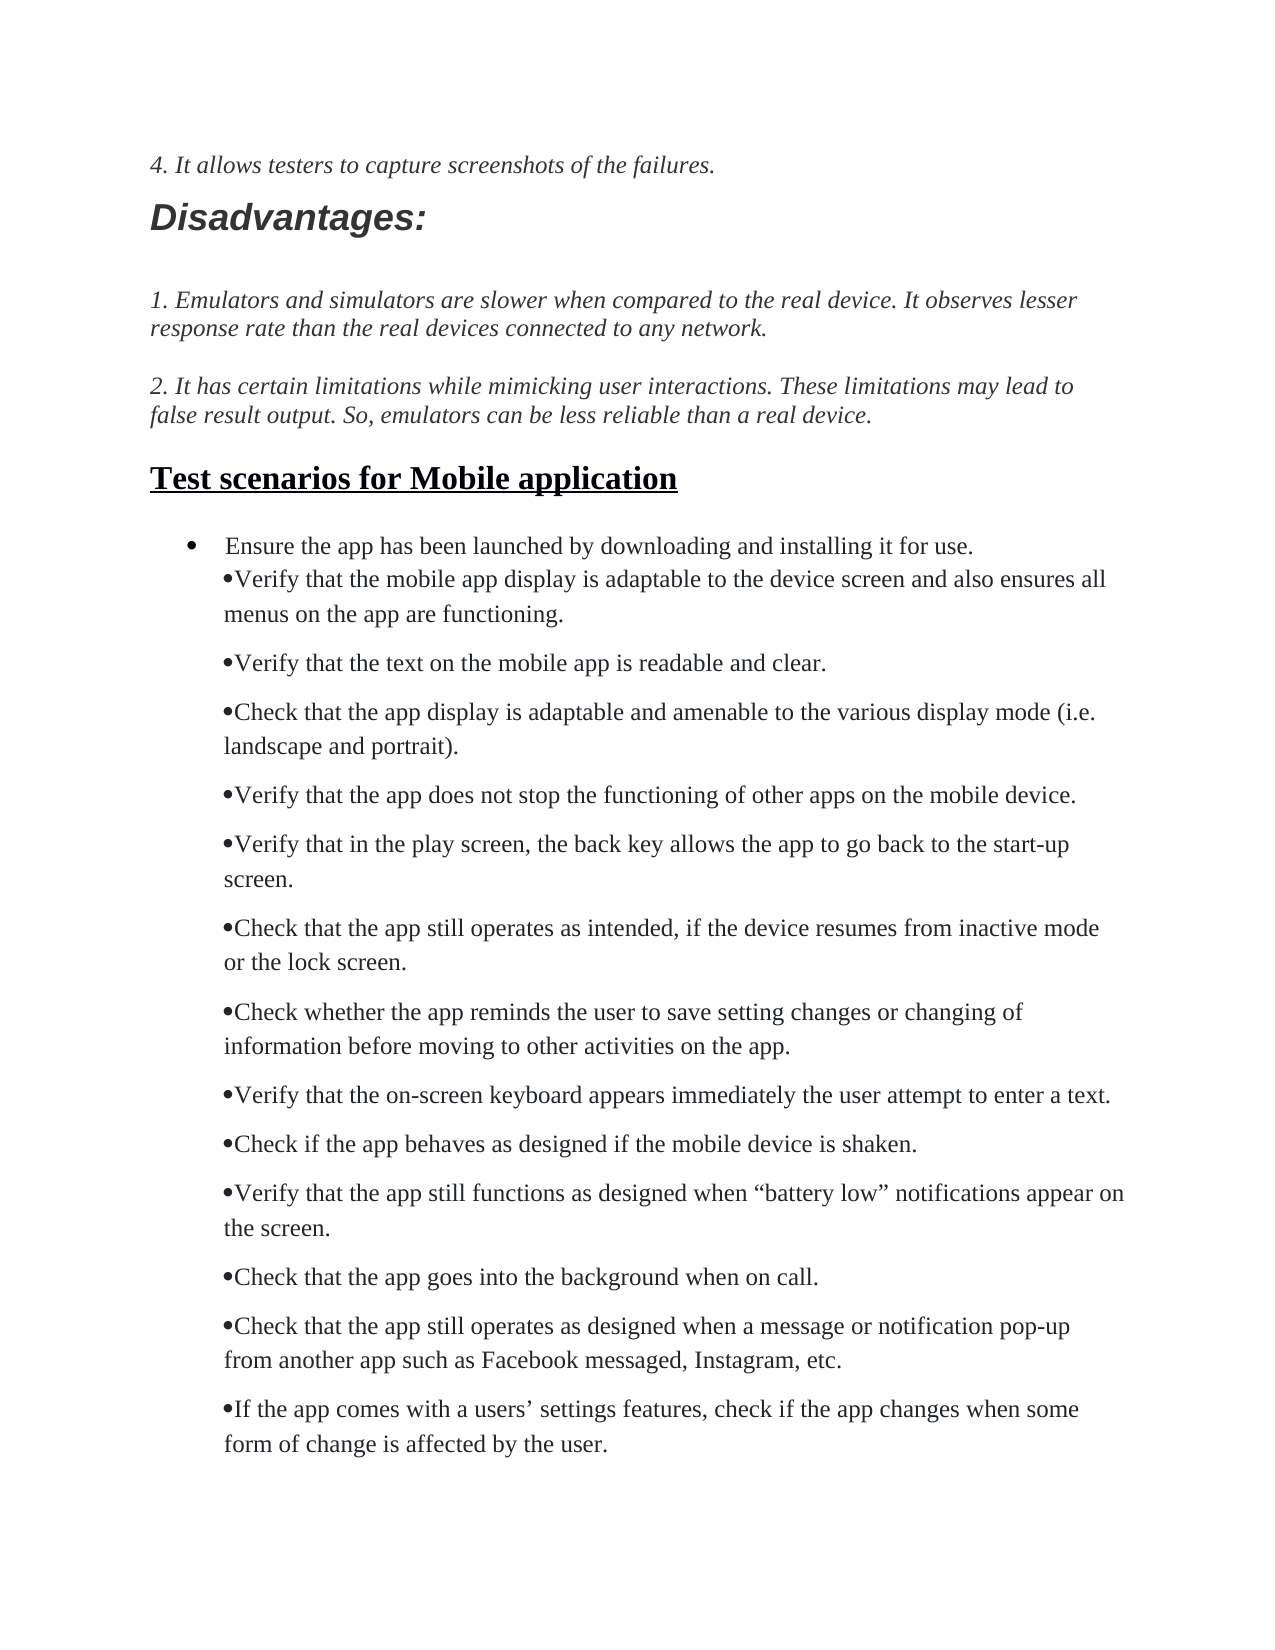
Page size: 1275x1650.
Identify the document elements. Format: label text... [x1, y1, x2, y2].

text 1. Emulators and simulators are slower when compared to the real device. It observes lesser response rate than the real devices connected to any network. [150, 285, 1125, 342]
list Verify that the mobile app display is adaptable to the device screen and also ensures all menus on the app are functioning. [224, 564, 1125, 627]
list Verify that in the play screen, the back key allows the app to go back to the start-up screen. [224, 829, 1125, 893]
list Check that the app goes into the background when on call. [224, 1262, 1125, 1291]
text 2. It has certain limitations while mimicking user interactions. These limitations may lead to false result output. So, emulators can be less reliable than a real device. [150, 371, 1125, 429]
list Check if the app behaves as designed if the mobile device is shaken. [224, 1129, 1125, 1158]
list Verify that the text on the mobile app is readable and clear. [224, 648, 1125, 677]
list Verify that the app does not stop the functioning of other apps on the mobile device. [224, 780, 1125, 809]
list Check that the app display is adaptable and amenable to the various display mode (i.e. landscape and portrait). [224, 697, 1125, 760]
list Verify that the on-screen keyboard appears immediately the user attempt to enter a text. [224, 1080, 1125, 1109]
list Check whether the app reminds the user to save setting changes or changing of information before moving to other activities on the app. [224, 997, 1125, 1060]
list Disadvantages: [150, 195, 1125, 238]
text 4. It allows testers to capture screenshots of the failures. [150, 150, 1125, 179]
list Check that the app still operates as intended, if the device resumes from inactive mode or the lock screen. [224, 913, 1125, 976]
text Test scenarios for Mobile application [150, 458, 1125, 496]
list Check that the app still operates as designed when a message or notification pop-up from another app such as Facebook messaged, Instagram, etc. [224, 1311, 1125, 1374]
list If the app comes with a users’ settings features, check if the app changes when some form of change is affected by the user. [224, 1394, 1125, 1458]
list Verify that the app still functions as designed when “battery low” notifications appear on the screen. [224, 1178, 1125, 1241]
list Ensure the app has been launched by downloading and installing it for use. [187, 531, 1125, 560]
